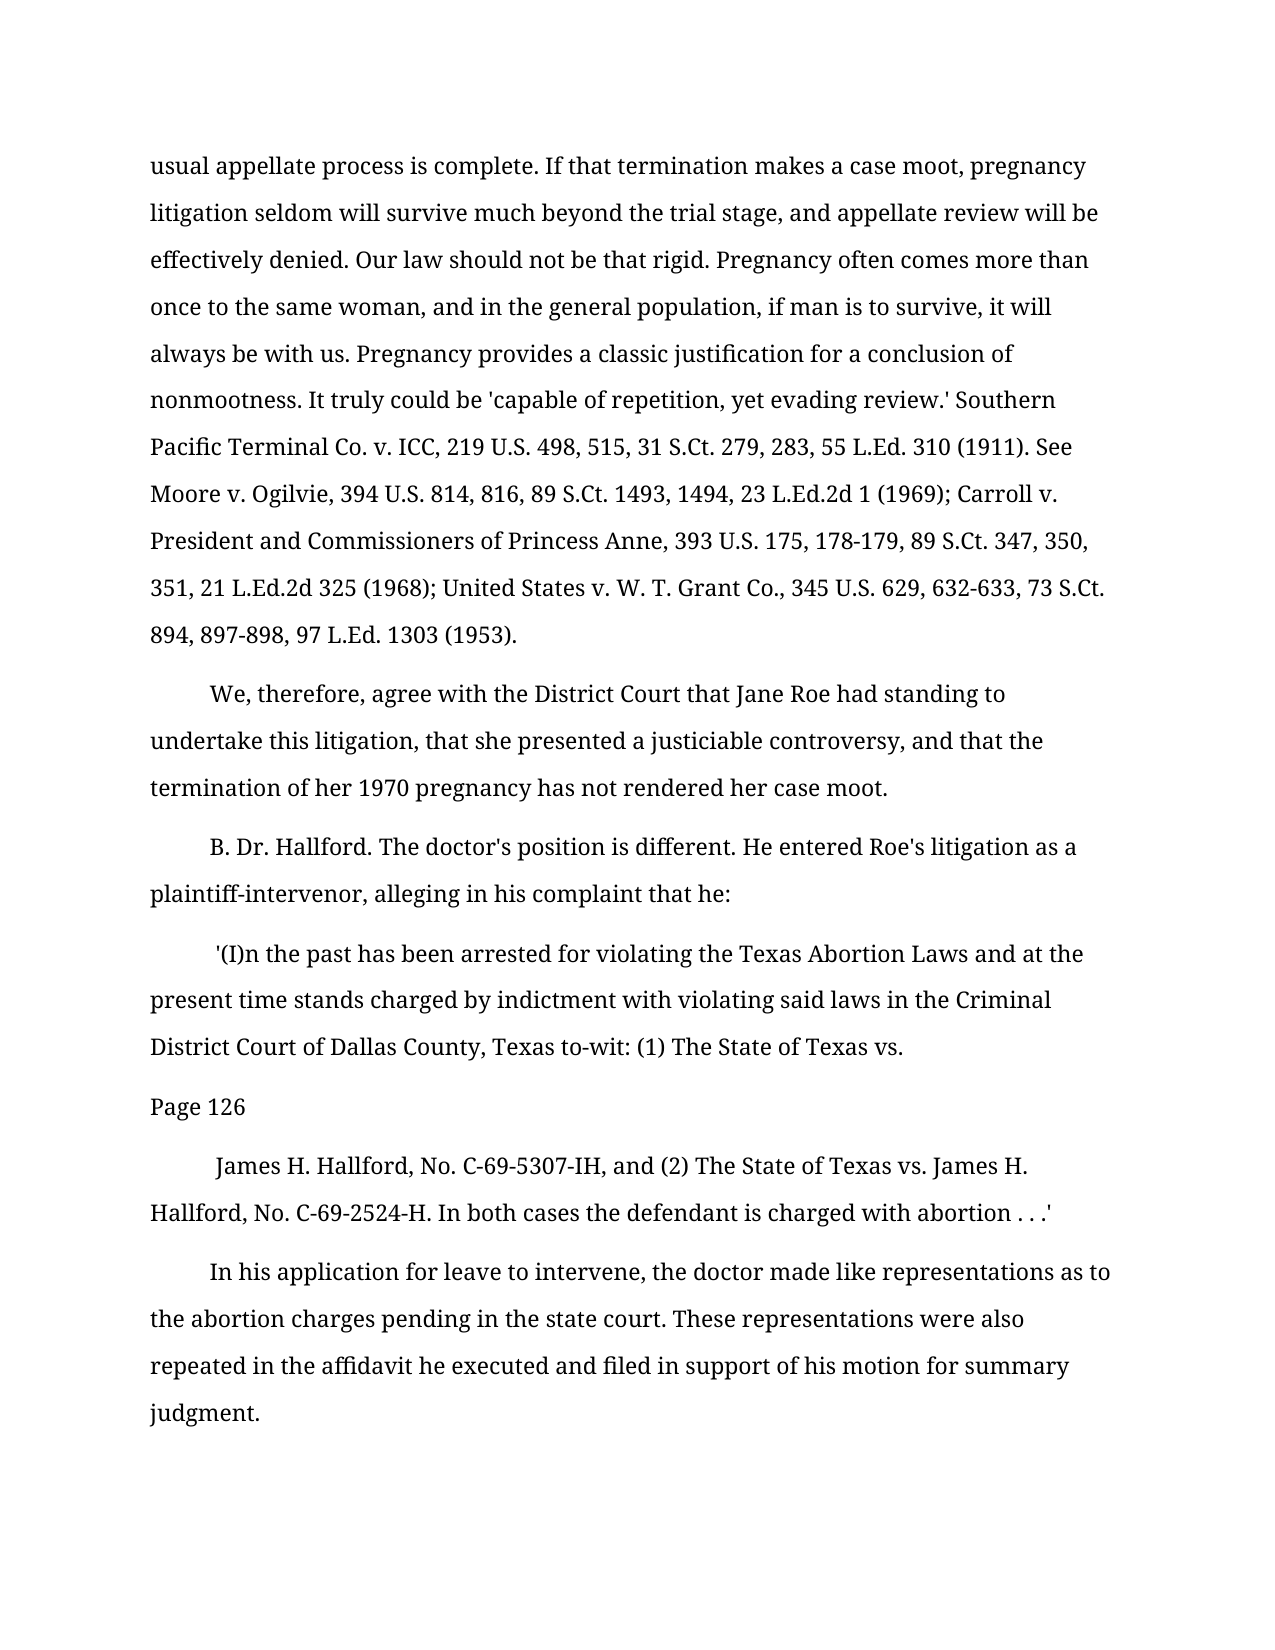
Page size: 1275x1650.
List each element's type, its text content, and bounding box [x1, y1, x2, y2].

text James H. Hallford, No. C-69-5307-IH, and (2) The State of Texas vs. James H. Hallford, No. C-69-2524-H. In both cases the defendant is charged with abortion . . .' [150, 1150, 1125, 1228]
text In his application for leave to intervene, the doctor made like representations as to the abortion charges pending in the state court. These representations were also repeated in the affidavit he executed and filed in support of his motion for summary judgment. [150, 1256, 1125, 1428]
text B. Dr. Hallford. The doctor's position is different. He entered Roe's litigation as a plaintiff-intervenor, alleging in his complaint that he: [150, 831, 1125, 909]
text We, therefore, agree with the District Court that Jane Roe had standing to undertake this litigation, that she presented a justiciable controversy, and that the termination of her 1970 pregnancy has not rendered her case moot. [150, 678, 1125, 803]
text Page 126 [150, 1091, 1125, 1122]
text '(I)n the past has been arrested for violating the Texas Abortion Laws and at the present time stands charged by indictment with violating said laws in the Criminal District Court of Dallas County, Texas to-wit: (1) The State of Texas vs. [150, 937, 1125, 1062]
